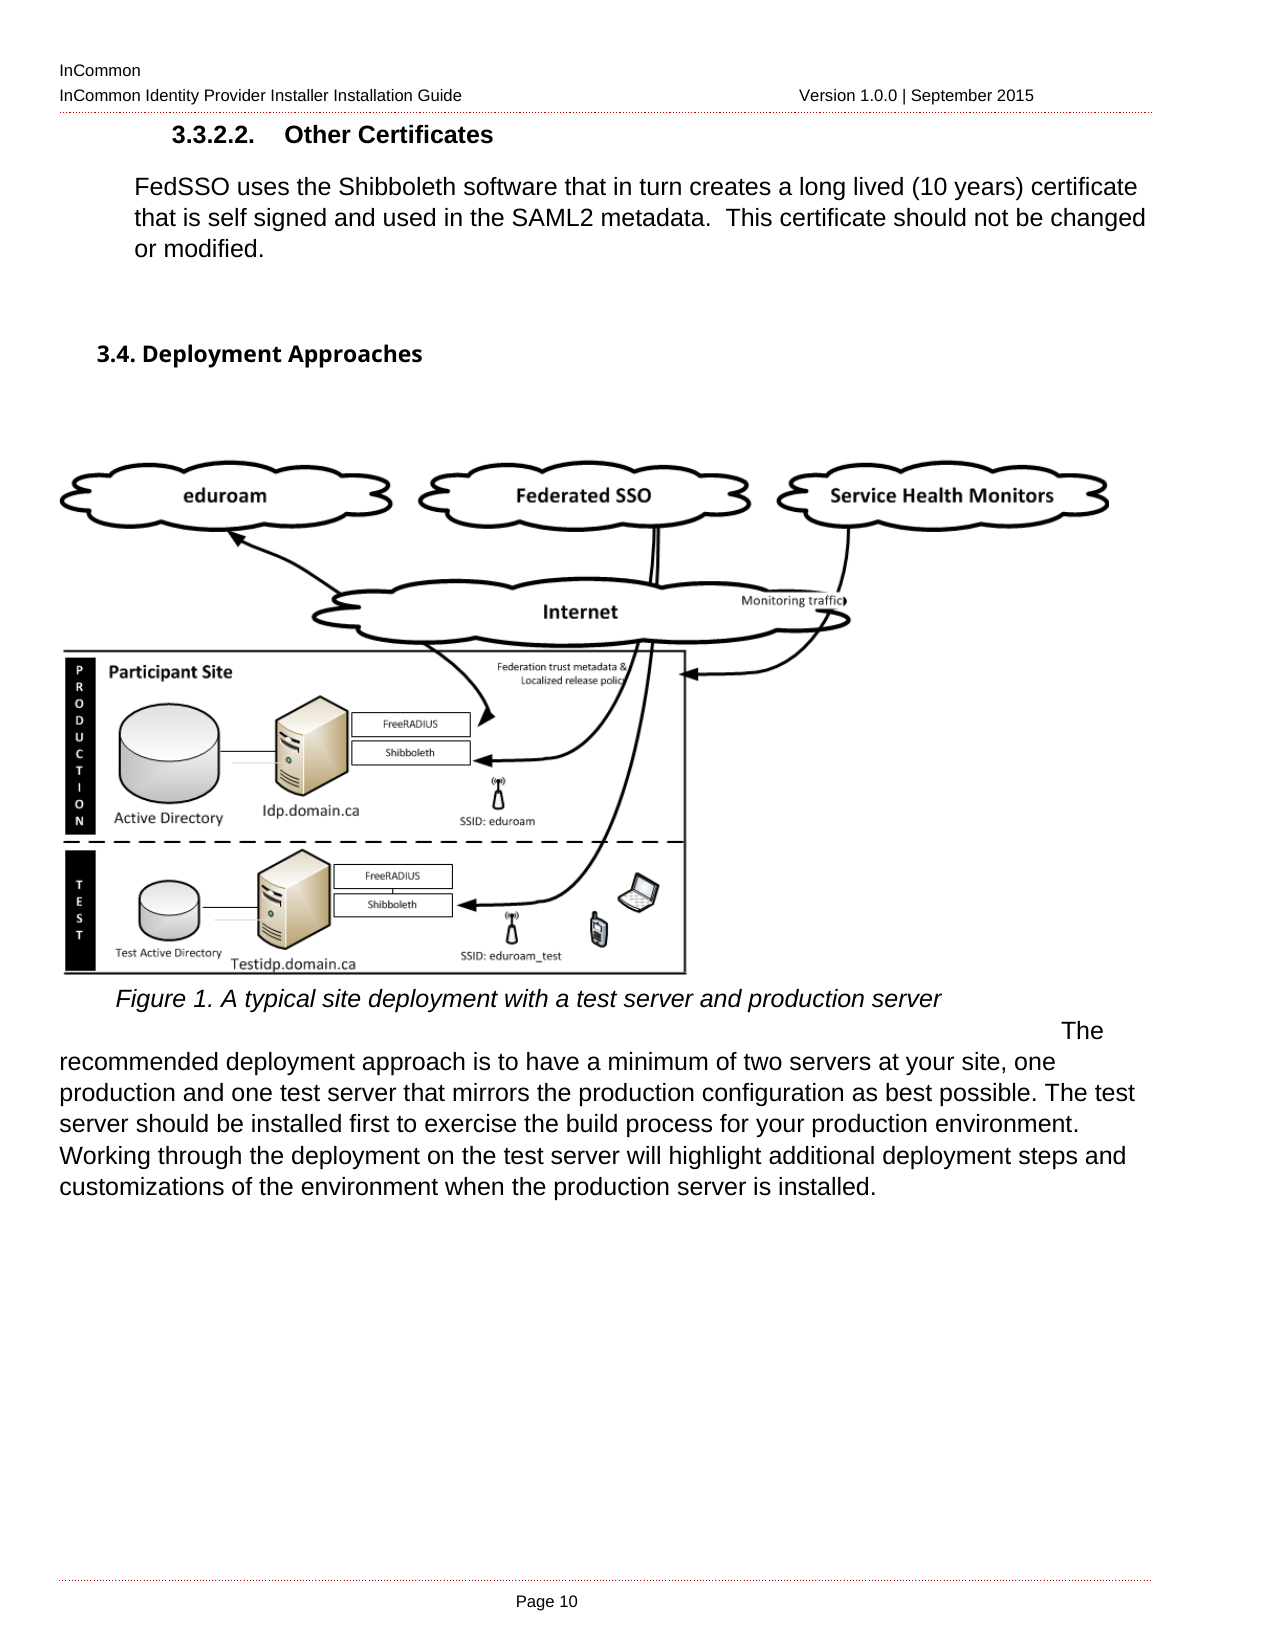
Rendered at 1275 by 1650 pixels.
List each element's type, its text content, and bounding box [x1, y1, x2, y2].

subtitle Other Certificates [172, 118, 1152, 149]
subtitle Deployment Approaches [97, 337, 1152, 368]
text FedSSO uses the Shibboleth software that in turn creates a long lived (10 years) certificate that is self signed and used in the SAML2 metadata. This certificate should not be changed or modified. [134, 170, 1152, 264]
picture [59, 414, 1109, 975]
